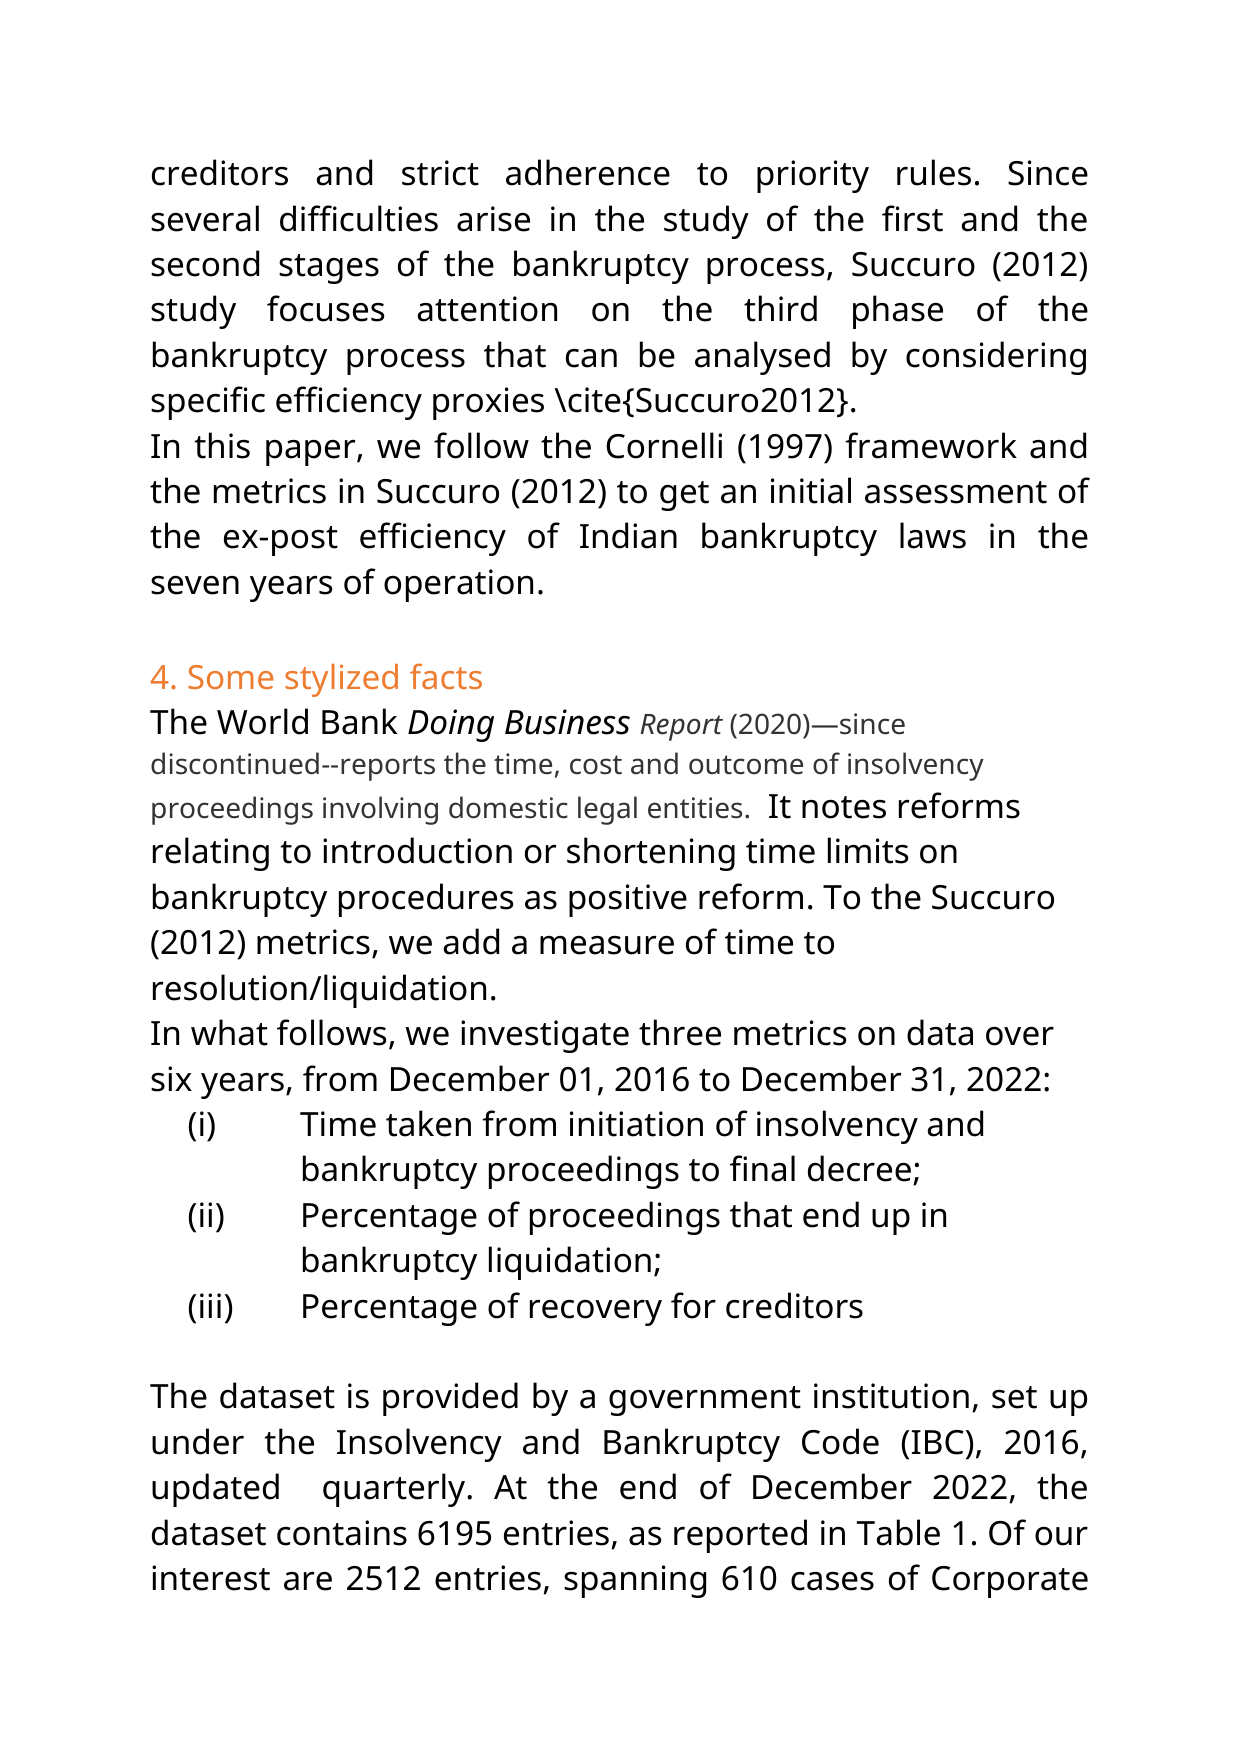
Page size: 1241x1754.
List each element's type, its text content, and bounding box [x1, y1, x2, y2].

text The World Bank Doing Business Report (2020)—since discontinued--reports the time, cost and outcome of insolvency proceedings involving domestic legal entities. It notes reforms relating to introduction or shortening time limits on bankruptcy procedures as positive reform. To the Succuro (2012) metrics, we add a measure of time to resolution/liquidation. [150, 699, 1090, 1010]
text In what follows, we investigate three metrics on data over six years, from December 01, 2016 to December 31, 2022: [150, 1010, 1090, 1101]
subtitle 4. Some stylized facts [150, 654, 1090, 699]
list Time taken from initiation of insolvency and bankruptcy proceedings to final decree; [187, 1101, 1090, 1192]
list Percentage of recovery for creditors [187, 1282, 1090, 1328]
list Percentage of proceedings that end up in bankruptcy liquidation; [187, 1192, 1090, 1282]
